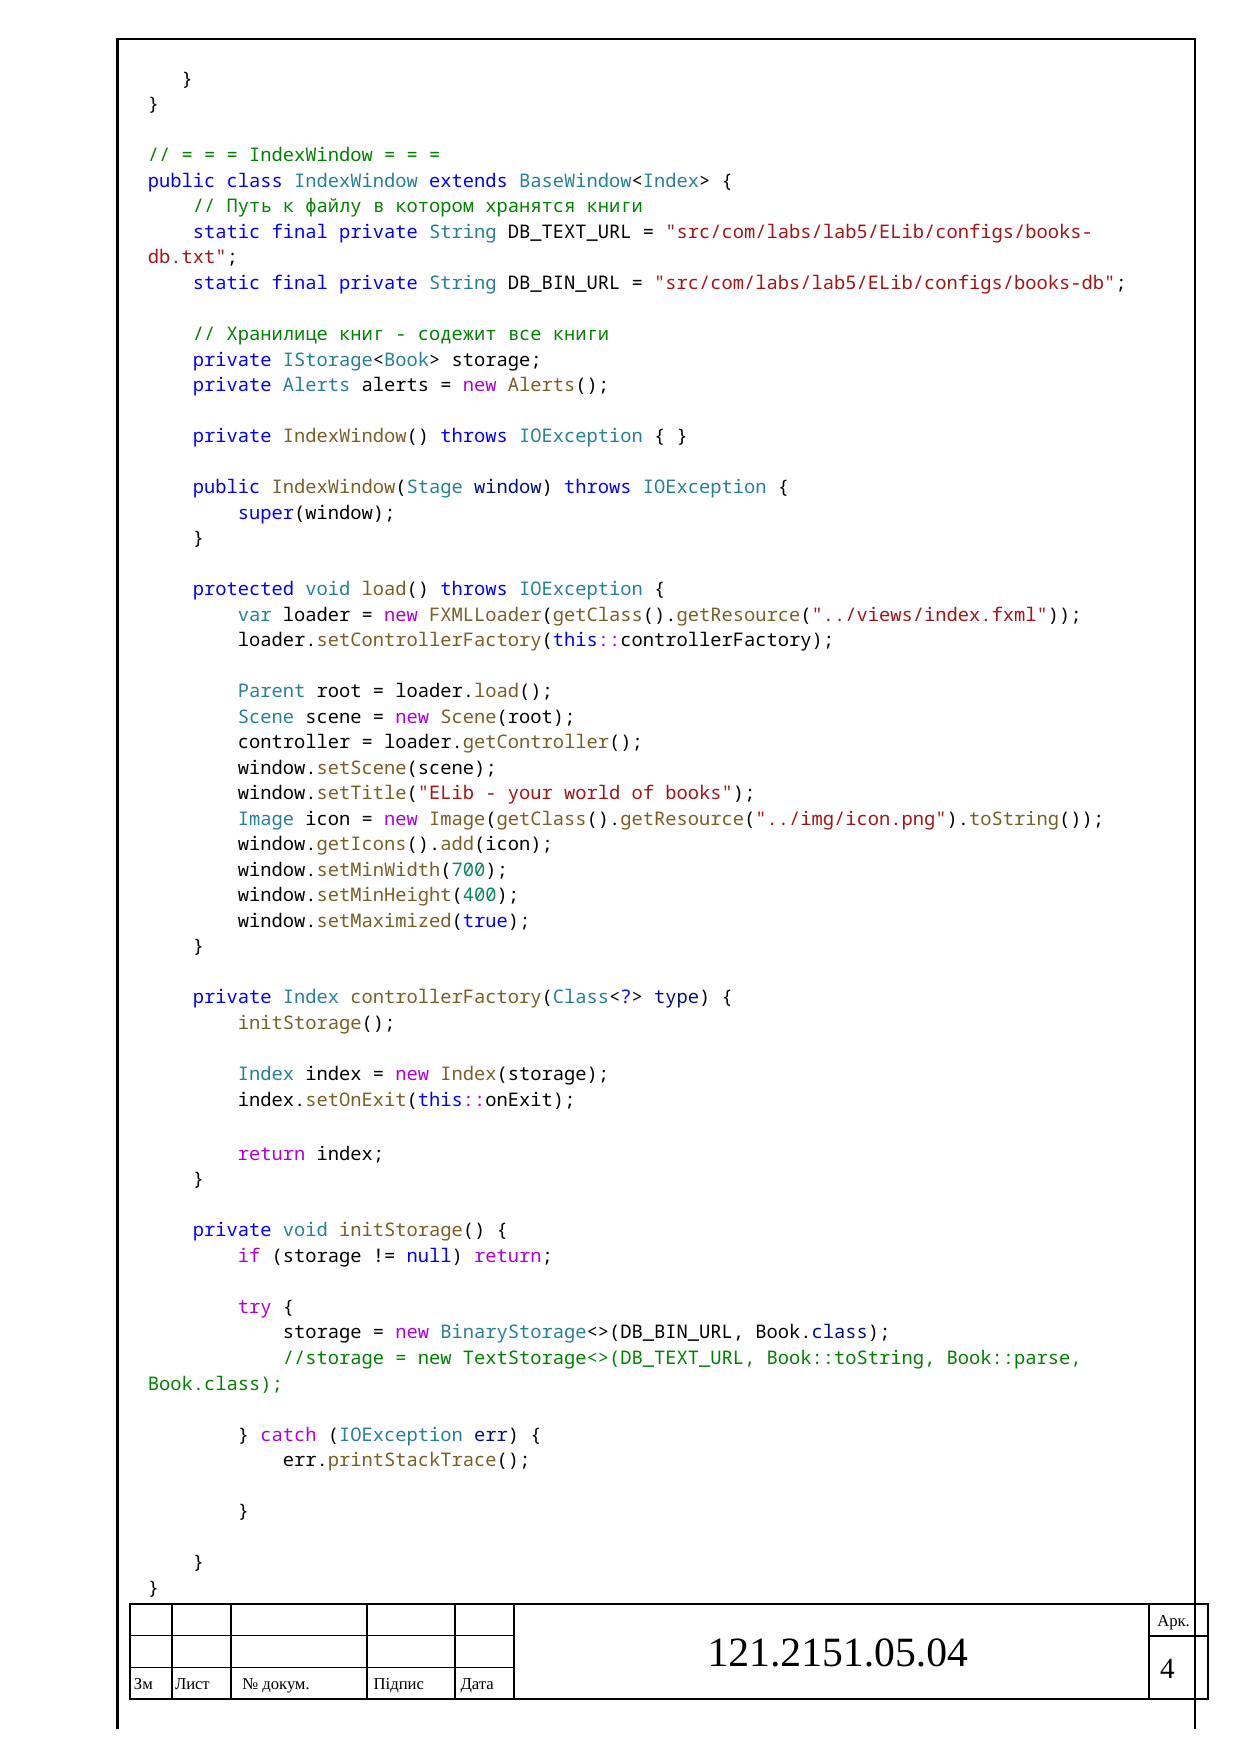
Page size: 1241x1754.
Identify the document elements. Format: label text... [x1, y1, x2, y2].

text } [148, 1548, 1175, 1574]
text if (storage != null) return; [148, 1242, 1175, 1268]
text // Путь к файлу в котором хранятся книги [148, 193, 1175, 218]
text // = = = IndexWindow = = = [148, 142, 1175, 167]
text loader.setControllerFactory(this::controllerFactory); [148, 627, 1175, 652]
text var loader = new FXMLLoader(getClass().getResource("../views/index.fxml")); [148, 601, 1175, 627]
text err.printStackTrace(); [148, 1446, 1175, 1472]
text index.setOnExit(this::onExit); [148, 1086, 1175, 1111]
text initStorage(); [148, 1009, 1175, 1035]
text super(window); [148, 499, 1175, 524]
text //storage = new TextStorage<>(DB_TEXT_URL, Book::toString, Book::parse, Book.class); [148, 1344, 1175, 1395]
text } [148, 1166, 1175, 1191]
text private void initStorage() { [148, 1217, 1175, 1242]
text window.setScene(scene); [148, 754, 1175, 780]
text } [148, 1574, 1175, 1599]
text Index index = new Index(storage); [148, 1060, 1175, 1086]
text try { [148, 1293, 1175, 1319]
text } [148, 65, 1175, 91]
text controller = loader.getController(); [148, 729, 1175, 754]
text Scene scene = new Scene(root); [148, 703, 1175, 729]
text public class IndexWindow extends BaseWindow<Index> { [148, 167, 1175, 193]
text public IndexWindow(Stage window) throws IOException { [148, 473, 1175, 499]
text window.setMaximized(true); [148, 907, 1175, 933]
text protected void load() throws IOException { [148, 576, 1175, 601]
text } [148, 933, 1175, 958]
text } [148, 91, 1175, 116]
text static final private String DB_TEXT_URL = "src/com/labs/lab5/ELib/configs/books-db.txt"; [148, 218, 1175, 269]
text private Index controllerFactory(Class<?> type) { [148, 984, 1175, 1009]
text } [148, 1497, 1175, 1523]
text } [148, 524, 1175, 550]
text } catch (IOException err) { [148, 1421, 1175, 1446]
text Parent root = loader.load(); [148, 678, 1175, 703]
text // Хранилице книг - содежит все книги [148, 320, 1175, 346]
text return index; [148, 1140, 1175, 1166]
text private IndexWindow() throws IOException { } [148, 422, 1175, 448]
text window.setTitle("ELib - your world of books"); [148, 780, 1175, 805]
text Image icon = new Image(getClass().getResource("../img/icon.png").toString()); [148, 805, 1175, 831]
text static final private String DB_BIN_URL = "src/com/labs/lab5/ELib/configs/books-db"; [148, 269, 1175, 295]
text window.getIcons().add(icon); [148, 831, 1175, 856]
text window.setMinWidth(700); [148, 856, 1175, 882]
text private Alerts alerts = new Alerts(); [148, 371, 1175, 397]
text storage = new BinaryStorage<>(DB_BIN_URL, Book.class); [148, 1319, 1175, 1344]
text window.setMinHeight(400); [148, 882, 1175, 907]
text private IStorage<Book> storage; [148, 346, 1175, 371]
